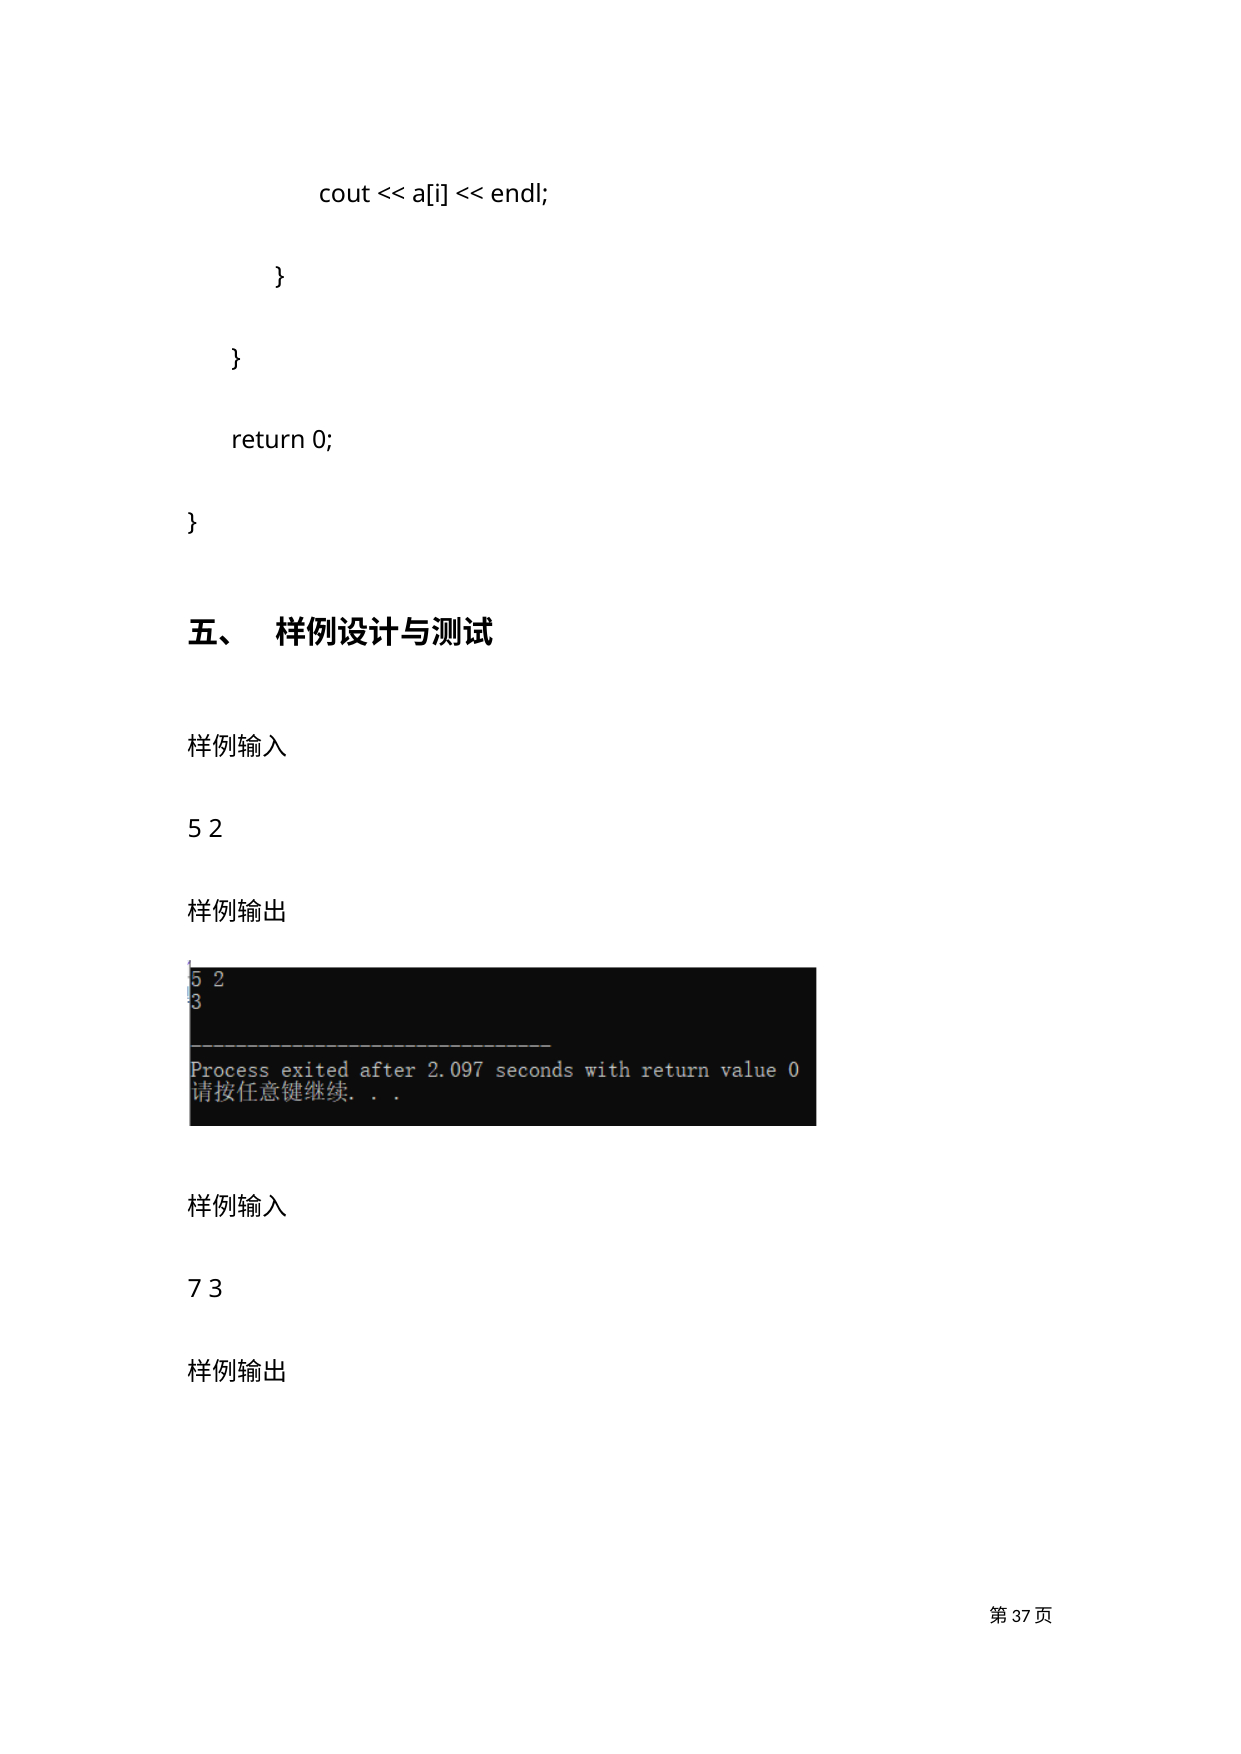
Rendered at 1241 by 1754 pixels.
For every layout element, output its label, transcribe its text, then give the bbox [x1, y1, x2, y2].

text return 0; [187, 406, 1053, 471]
list 样例设计与测试 [187, 597, 1053, 662]
text 5 2 [187, 795, 1053, 860]
text 样例输入 [187, 712, 1053, 777]
text } [187, 242, 1053, 307]
text 样例输入 [187, 1172, 1053, 1237]
text 样例输出 [187, 877, 1053, 942]
text cout << a[i] << endl; [187, 160, 1053, 225]
text } [187, 488, 1053, 553]
text 7 3 [187, 1255, 1053, 1320]
picture [187, 960, 817, 1126]
text } [187, 324, 1053, 389]
text 样例输出 [187, 1337, 1053, 1402]
